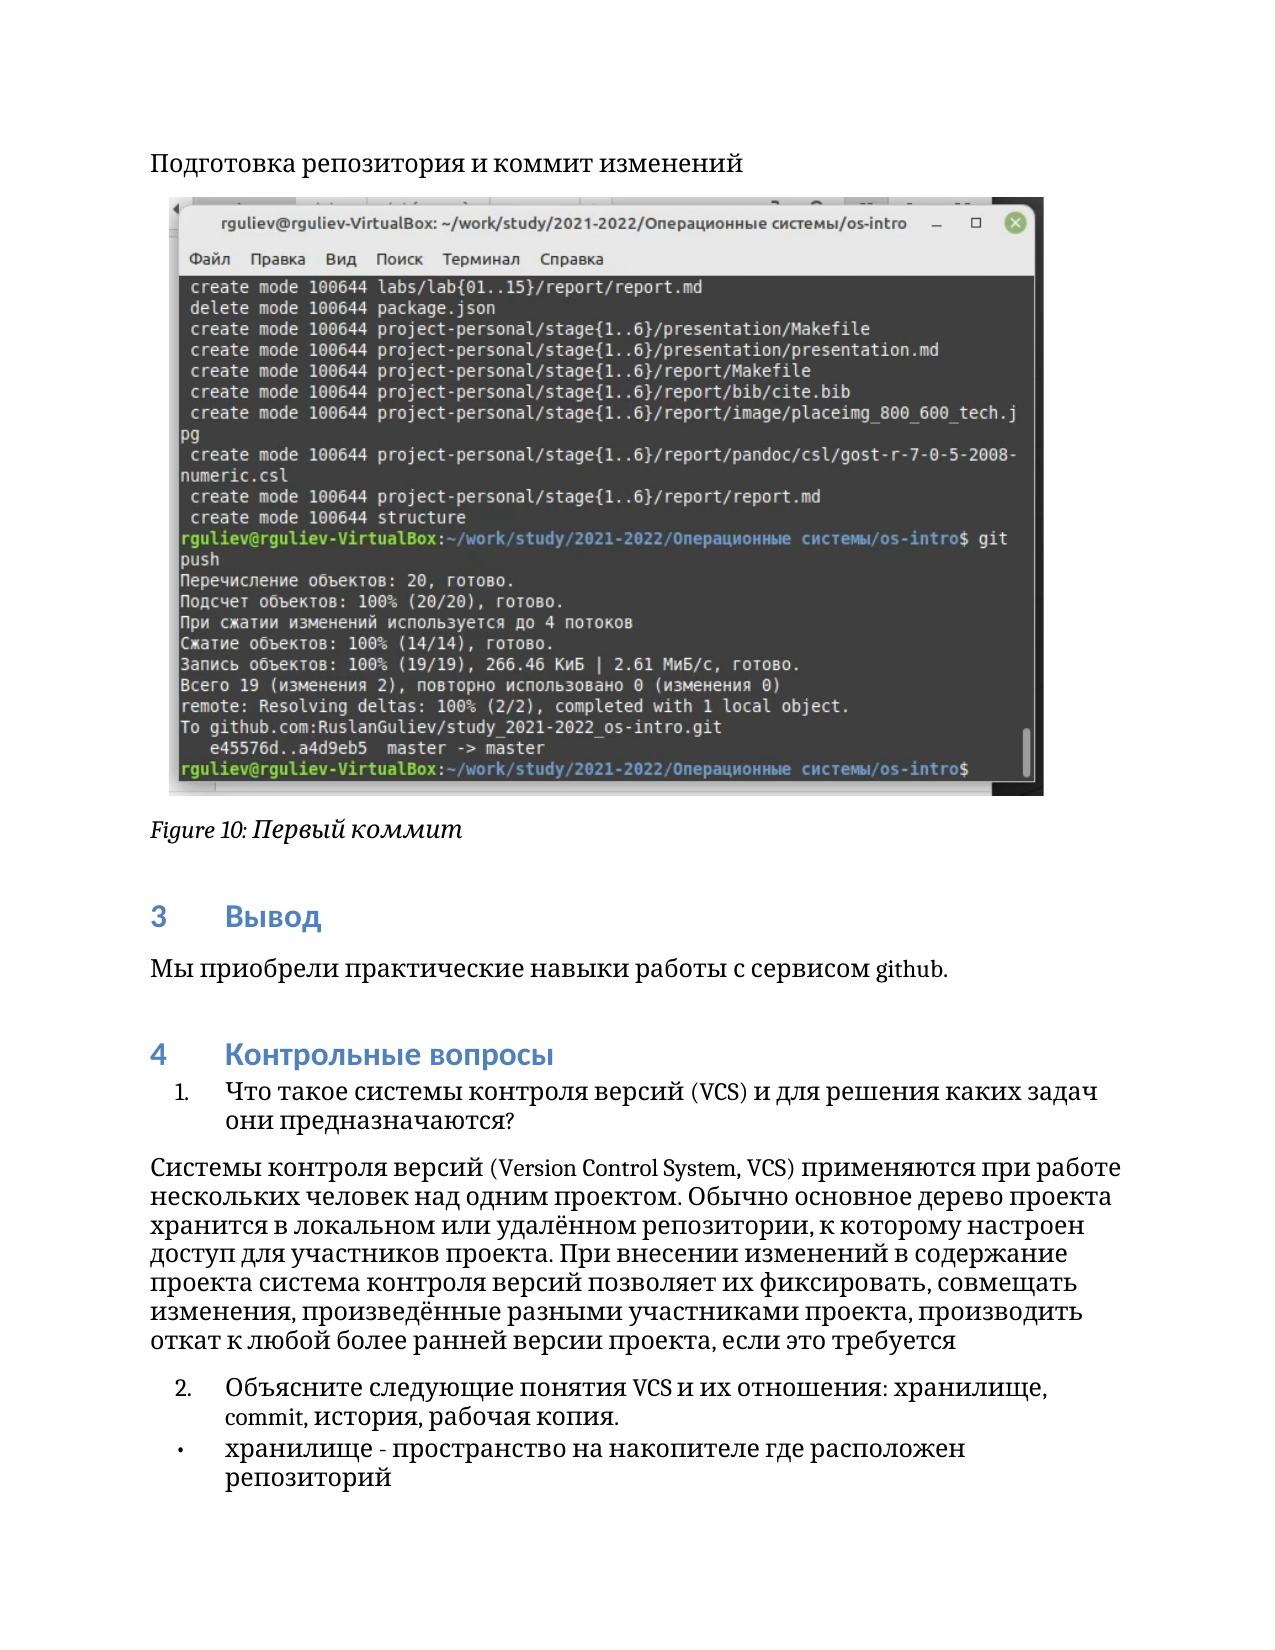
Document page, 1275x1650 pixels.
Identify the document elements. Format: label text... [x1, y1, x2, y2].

subtitle 4 Контрольные вопросы [150, 1033, 1125, 1074]
list Объясните следующие понятия VCS и их отношения: хранилище, commit, история, рабочая копия. [175, 1374, 1125, 1432]
text Подготовка репозитория и коммит изменений [150, 150, 1125, 179]
list Что такое системы контроля версий (VCS) и для решения каких задач они предназначаются? [175, 1078, 1125, 1135]
picture [168, 197, 1044, 796]
list хранилище - пространство на накопителе где расположен репозиторий [175, 1435, 1125, 1493]
text Мы приобрели практические навыки работы с сервисом github. [150, 955, 1125, 983]
text Системы контроля версий (Version Control System, VCS) применяются при работе нескольких человек над одним проектом. Обычно основное дерево проекта хранится в локальном или удалённом репозитории, к которому настроен доступ для участников проекта. При внесении изменений в содержание проекта система контроля версий позволяет их фиксировать, совмещать изменения, произведённые разными участниками проекта, производить откат к любой более ранней версии проекта, если это требуется [150, 1154, 1125, 1355]
text Figure 10: Первый коммит [150, 816, 1125, 845]
subtitle 3 Вывод [150, 895, 1125, 936]
